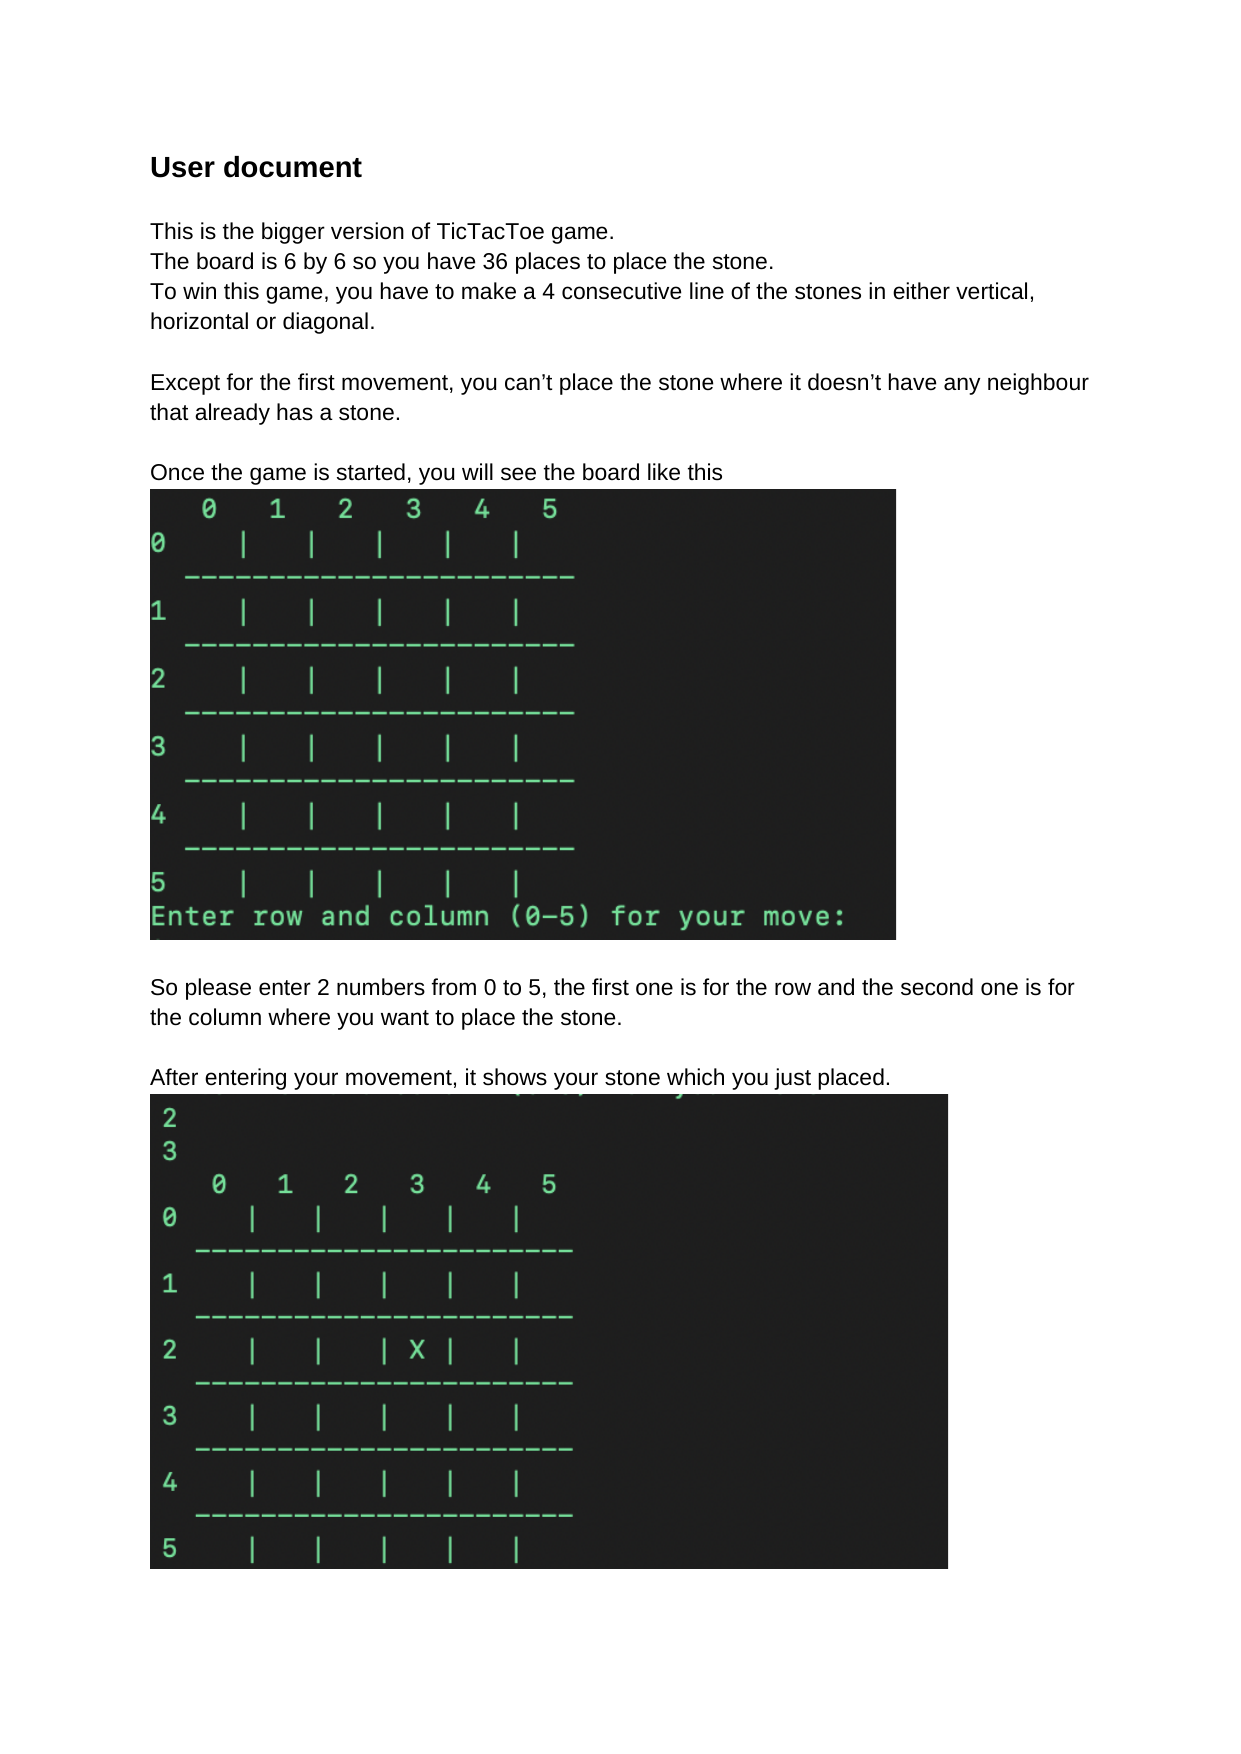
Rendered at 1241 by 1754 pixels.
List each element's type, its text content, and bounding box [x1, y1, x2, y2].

picture [150, 1094, 949, 1569]
text User document This is the bigger version of TicTacToe game. The board is 6 by 6 so you have 36 places to place the stone. To win this game, you have to make a 4 consecutive line of the stones in either vertical, horizontal or diagonal. Except for the first movement, you can’t place the stone where it doesn’t have any neighbour that already has a stone. [150, 150, 1090, 455]
picture [150, 489, 897, 940]
text So please enter 2 numbers from 0 to 5, the first one is for the row and the second one is for the column where you want to place the stone. [150, 974, 1090, 1030]
